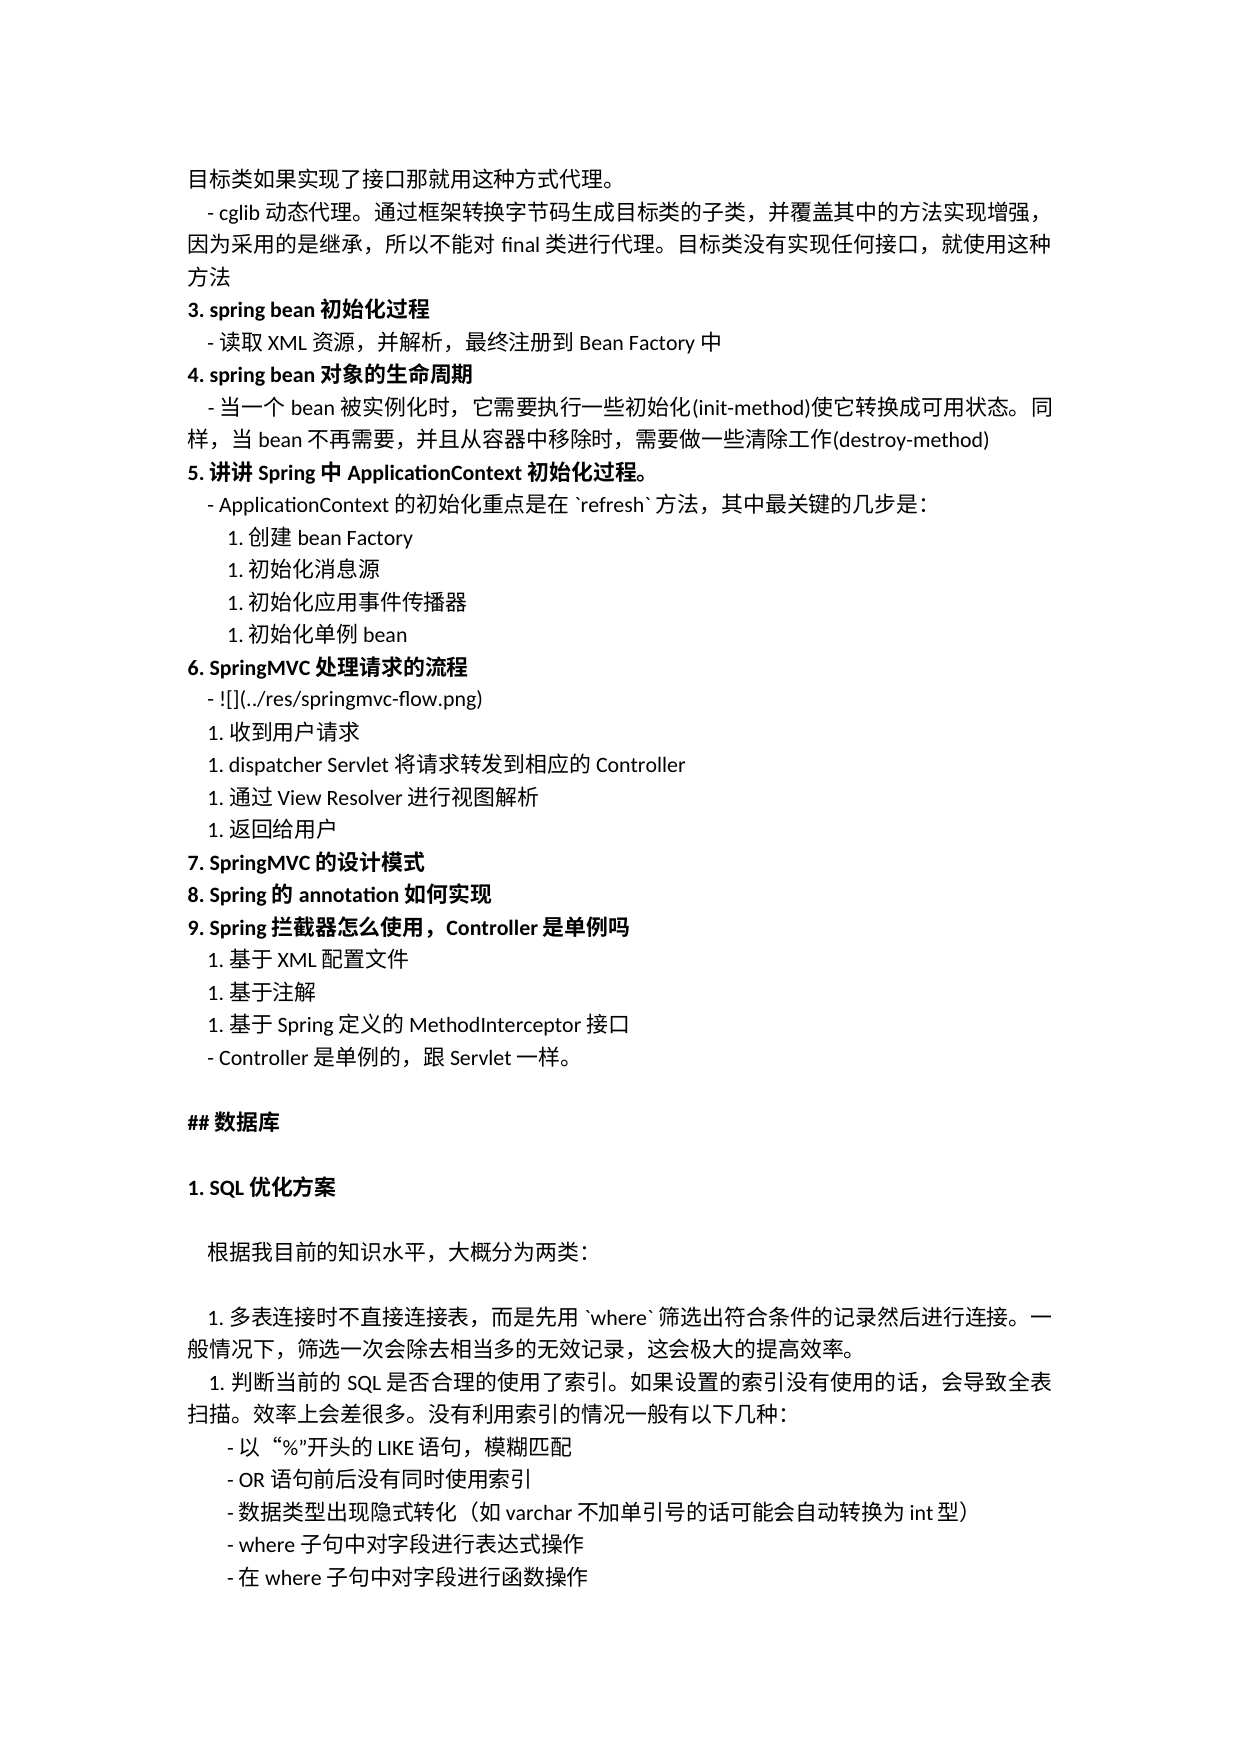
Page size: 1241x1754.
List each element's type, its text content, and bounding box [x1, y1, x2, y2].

text 1. 基于注解 [187, 974, 1053, 1007]
text 3. spring bean 初始化过程 [187, 292, 1053, 324]
text - OR 语句前后没有同时使用索引 [187, 1462, 1053, 1494]
text 1. 初始化应用事件传播器 [187, 584, 1053, 617]
text 4. spring bean 对象的生命周期 [187, 357, 1053, 389]
text 7. SpringMVC 的设计模式 [187, 844, 1053, 877]
text 1. 初始化消息源 [187, 552, 1053, 584]
text - 以“%”开头的LIKE语句，模糊匹配 [187, 1429, 1053, 1462]
text 1. 收到用户请求 [187, 714, 1053, 747]
text 1. dispatcher Servlet 将请求转发到相应的 Controller [187, 747, 1053, 779]
text - where 子句中对字段进行表达式操作 [187, 1527, 1053, 1559]
text 1. 多表连接时不直接连接表，而是先用 `where` 筛选出符合条件的记录然后进行连接。一般情况下，筛选一次会除去相当多的无效记录，这会极大的提高效率。 [187, 1299, 1053, 1364]
text - ApplicationContext 的初始化重点是在 `refresh` 方法，其中最关键的几步是： [187, 487, 1053, 519]
text 1. 基于 Spring 定义的 MethodInterceptor 接口 [187, 1007, 1053, 1039]
text - cglib 动态代理。通过框架转换字节码生成目标类的子类，并覆盖其中的方法实现增强，因为采用的是继承，所以不能对 final 类进行代理。目标类没有实现任何接口，就使用这种方法 [187, 194, 1053, 292]
text 1. SQL 优化方案 [187, 1169, 1053, 1202]
text - 读取 XML 资源，并解析，最终注册到 Bean Factory 中 [187, 324, 1053, 357]
text ## 数据库 [187, 1104, 1053, 1137]
text 1. 基于 XML 配置文件 [187, 942, 1053, 974]
text 1. 通过 View Resolver 进行视图解析 [187, 779, 1053, 812]
text - 在where子句中对字段进行函数操作 [187, 1559, 1053, 1592]
text 根据我目前的知识水平，大概分为两类： [187, 1234, 1053, 1267]
text - ![](../res/springmvc-flow.png) [187, 682, 1053, 714]
text - 数据类型出现隐式转化（如varchar不加单引号的话可能会自动转换为int型） [187, 1494, 1053, 1527]
text 5. 讲讲 Spring 中 ApplicationContext 初始化过程。 [187, 454, 1053, 487]
text 1. 判断当前的 SQL 是否合理的使用了索引。如果设置的索引没有使用的话，会导致全表扫描。效率上会差很多。没有利用索引的情况一般有以下几种： [187, 1364, 1053, 1429]
text 1. 创建 bean Factory [187, 519, 1053, 552]
text 9. Spring拦截器怎么使用，Controller是单例吗 [187, 909, 1053, 942]
text 6. SpringMVC 处理请求的流程 [187, 649, 1053, 682]
text - 当一个 bean 被实例化时，它需要执行一些初始化(init-method)使它转换成可用状态。同样，当 bean 不再需要，并且从容器中移除时，需要做一些清除工作(destroy-method) [187, 389, 1053, 454]
text - Controller 是单例的，跟 Servlet 一样。 [187, 1039, 1053, 1072]
text 1. 返回给用户 [187, 812, 1053, 844]
text 8. Spring 的 annotation 如何实现 [187, 877, 1053, 909]
text 1. 初始化单例 bean [187, 617, 1053, 649]
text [187, 162, 1053, 194]
